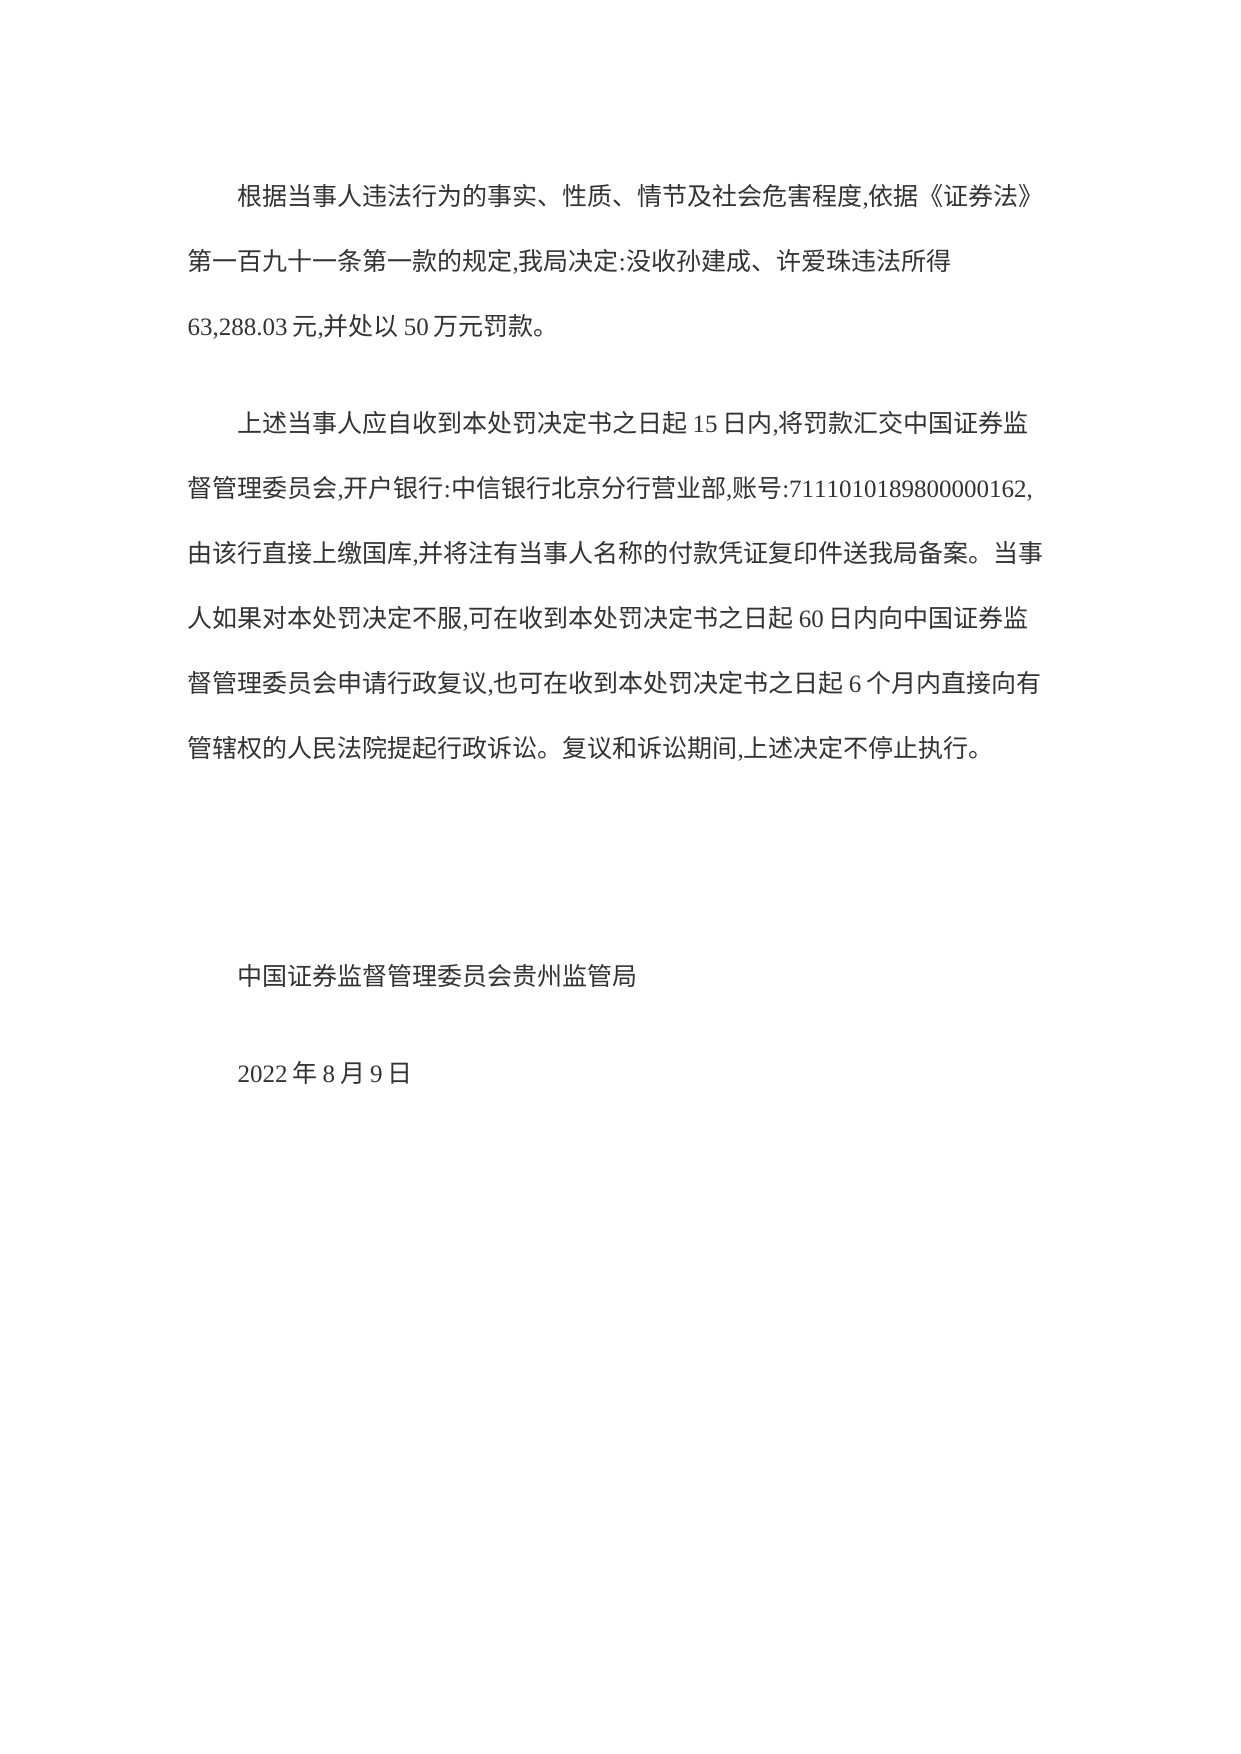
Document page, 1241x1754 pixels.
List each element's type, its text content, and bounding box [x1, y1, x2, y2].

text 2022年8月9日 [187, 1039, 1053, 1104]
text 上述当事人应自收到本处罚决定书之日起15日内,将罚款汇交中国证券监督管理委员会,开户银行:中信银行北京分行营业部,账号:7111010189800000162,由该行直接上缴国库,并将注有当事人名称的付款凭证复印件送我局备案。当事人如果对本处罚决定不服,可在收到本处罚决定书之日起60日内向中国证券监督管理委员会申请行政复议,也可在收到本处罚决定书之日起6个月内直接向有管辖权的人民法院提起行政诉讼。复议和诉讼期间,上述决定不停止执行。 [187, 389, 1053, 779]
text 根据当事人违法行为的事实、性质、情节及社会危害程度,依据《证券法》第一百九十一条第一款的规定,我局决定:没收孙建成、许爱珠违法所得63,288.03元,并处以50万元罚款。 [187, 162, 1053, 357]
text 中国证券监督管理委员会贵州监管局 [187, 942, 1053, 1007]
